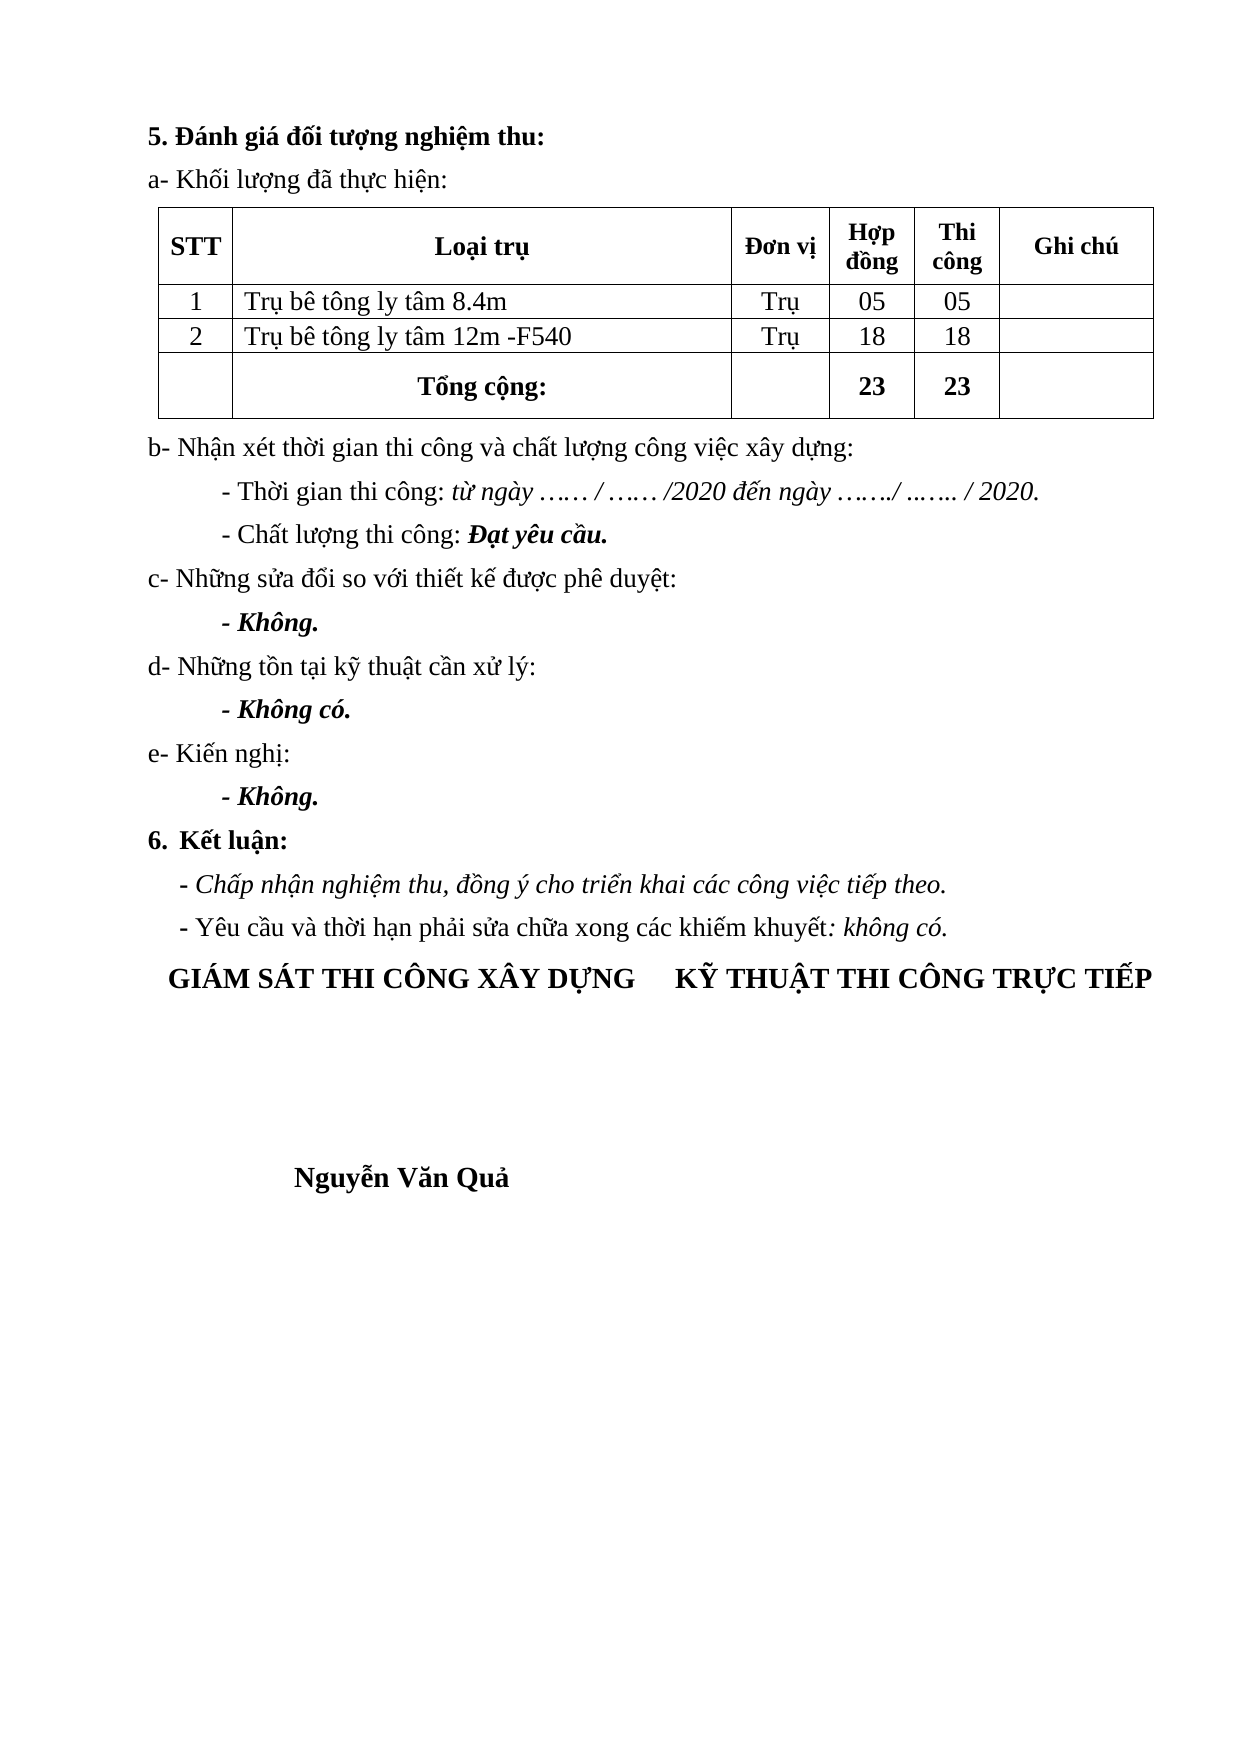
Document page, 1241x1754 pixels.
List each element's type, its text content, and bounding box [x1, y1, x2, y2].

table_cell 1 [159, 285, 232, 318]
table_cell [159, 353, 232, 418]
text - Thời gian thi công: từ ngày …… / …… /2020 đến ngày ……./ ..….. / 2020. [221, 475, 1137, 506]
text - Không. [221, 606, 1137, 637]
text - Yêu cầu và thời hạn phải sửa chữa xong các khiếm khuyết: không có. [179, 911, 1137, 943]
table_header Đơn vị [732, 208, 829, 283]
table_cell 18 [830, 319, 914, 352]
list Kết luận: [148, 824, 1137, 855]
text - Chấp nhận nghiệm thu, đồng ý cho triển khai các công việc tiếp theo. [179, 868, 1137, 899]
table_cell 05 [915, 285, 999, 318]
text - Chất lượng thi công: Đạt yêu cầu. [221, 519, 1137, 550]
table_cell Tổng cộng: [233, 353, 731, 418]
text b- Nhận xét thời gian thi công và chất lượng công việc xây dựng: [148, 431, 1137, 462]
text - Không. [221, 781, 1137, 812]
table_cell 23 [830, 353, 914, 418]
text e- Kiến nghị: [148, 737, 1137, 768]
text 5. Đánh giá đối tượng nghiệm thu: [148, 120, 1137, 151]
table_cell 2 [159, 319, 232, 352]
table_cell 18 [915, 319, 999, 352]
text - Không có. [221, 693, 1137, 724]
table_header Thi công [915, 208, 999, 283]
table_cell Trụ bê tông ly tâm 12m -F540 [233, 319, 731, 352]
table_header KỸ THUẬT THI CÔNG TRỰC TIẾP [656, 955, 1171, 1200]
table_cell 05 [830, 285, 914, 318]
table_cell 23 [915, 353, 999, 418]
table_header STT [159, 208, 232, 283]
table_header Ghi chú [1000, 208, 1153, 283]
table_header Hợp đồng [830, 208, 914, 283]
table_header Loại trụ [233, 208, 731, 283]
text a- Khối lượng đã thực hiện: [148, 163, 1137, 195]
table_cell Trụ [732, 319, 829, 352]
table_cell [1000, 353, 1153, 418]
table_cell [1000, 319, 1153, 352]
text c- Những sửa đổi so với thiết kế được phê duyệt: [148, 562, 1137, 593]
text d- Những tồn tại kỹ thuật cần xử lý: [148, 649, 1137, 681]
table_cell Trụ [732, 285, 829, 318]
table_cell [732, 353, 829, 418]
table_cell Trụ bê tông ly tâm 8.4m [233, 285, 731, 318]
table_header GIÁM SÁT THI CÔNG XÂY DỰNG Nguyễn Văn Quả [148, 955, 656, 1200]
table_cell [1000, 285, 1153, 318]
